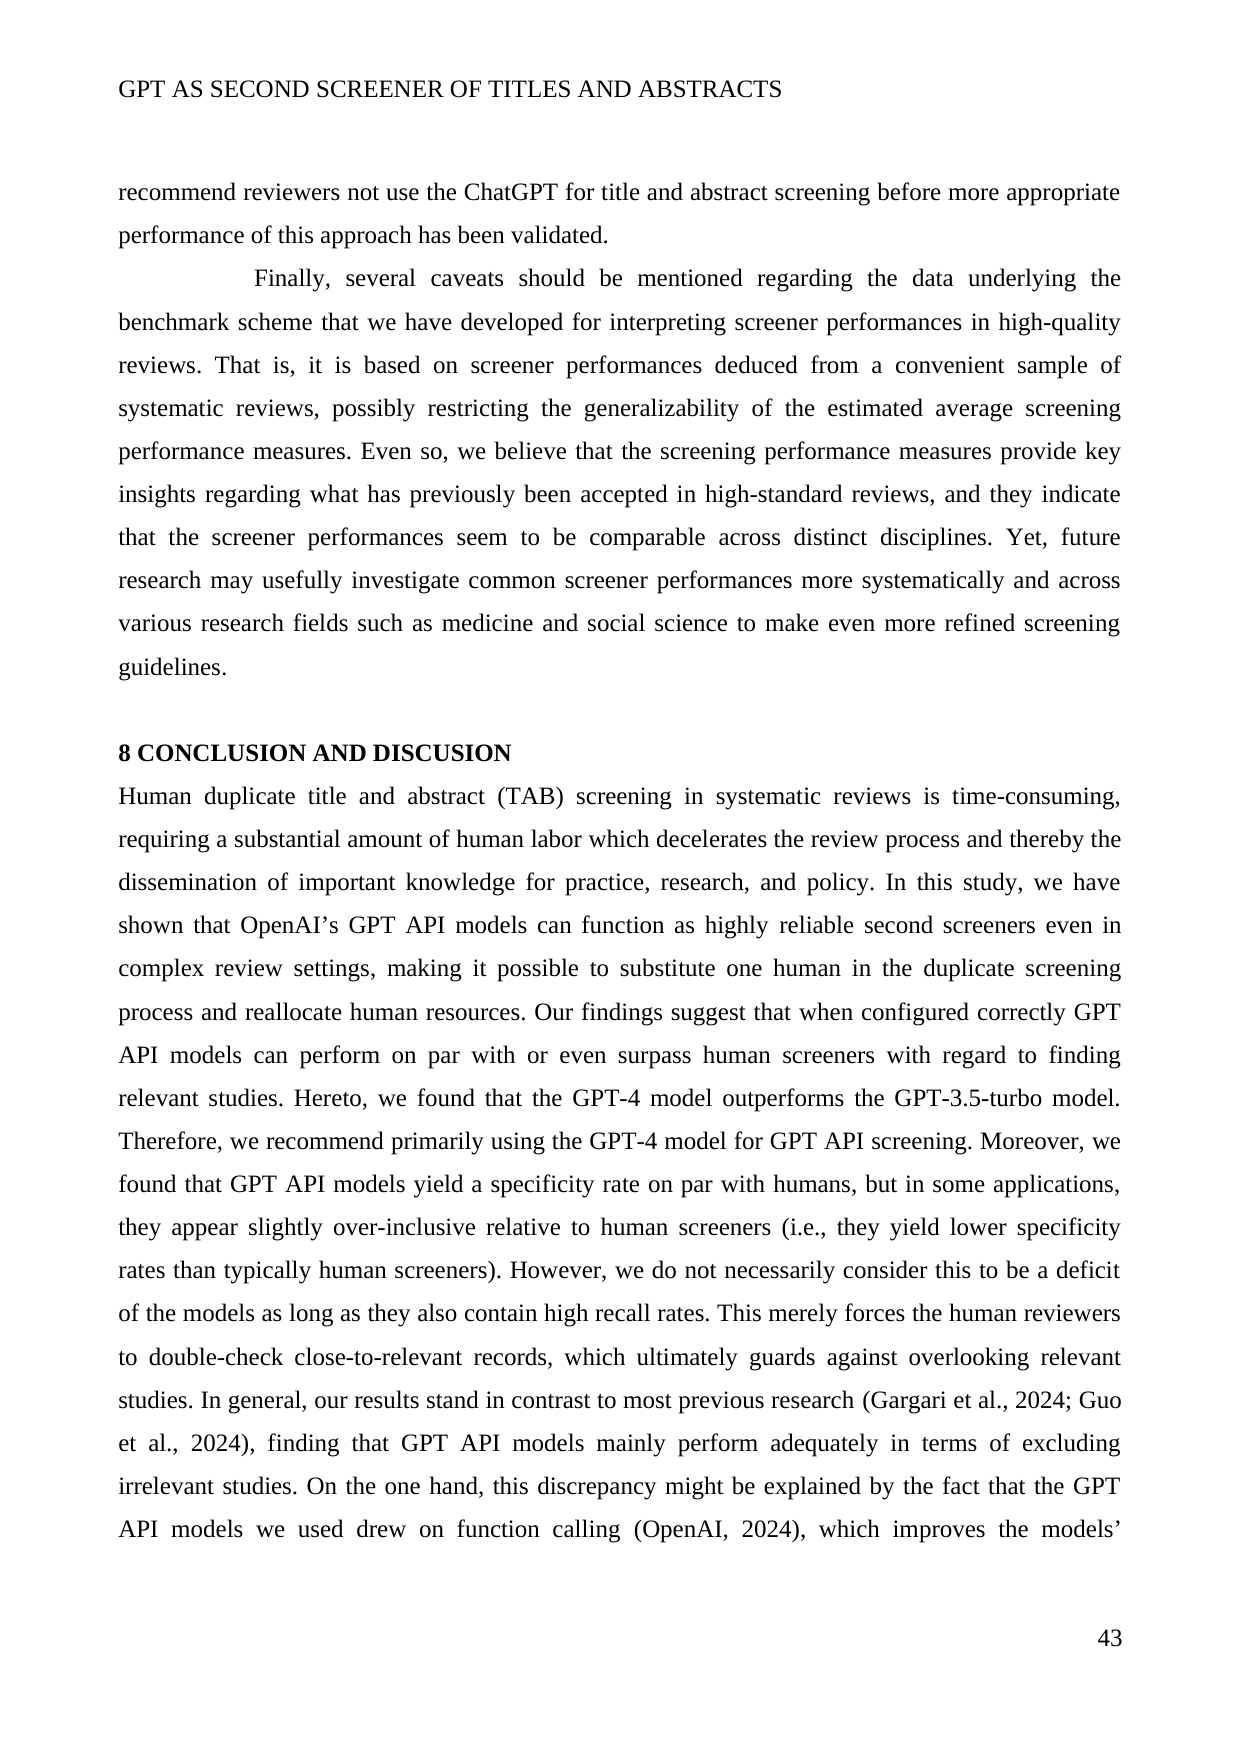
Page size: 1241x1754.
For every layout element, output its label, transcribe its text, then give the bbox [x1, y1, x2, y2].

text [118, 781, 1122, 1543]
text Finally, several caveats should be mentioned regarding the data underlying the benchmark scheme that we have developed for interpreting screener performances in high-quality reviews. That is, it is based on screener performances deduced from a convenient sample of systematic reviews, possibly restricting the generalizability of the estimated average screening performance measures. Even so, we believe that the screening performance measures provide key insights regarding what has previously been accepted in high-standard reviews, and they indicate that the screener performances seem to be comparable across distinct disciplines. Yet, future research may usefully investigate common screener performances more systematically and across various research fields such as medicine and social science to make even more refined screening guidelines. [118, 263, 1122, 680]
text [118, 177, 1122, 249]
text 8 CONCLUSION AND DISCUSION [118, 738, 1122, 767]
